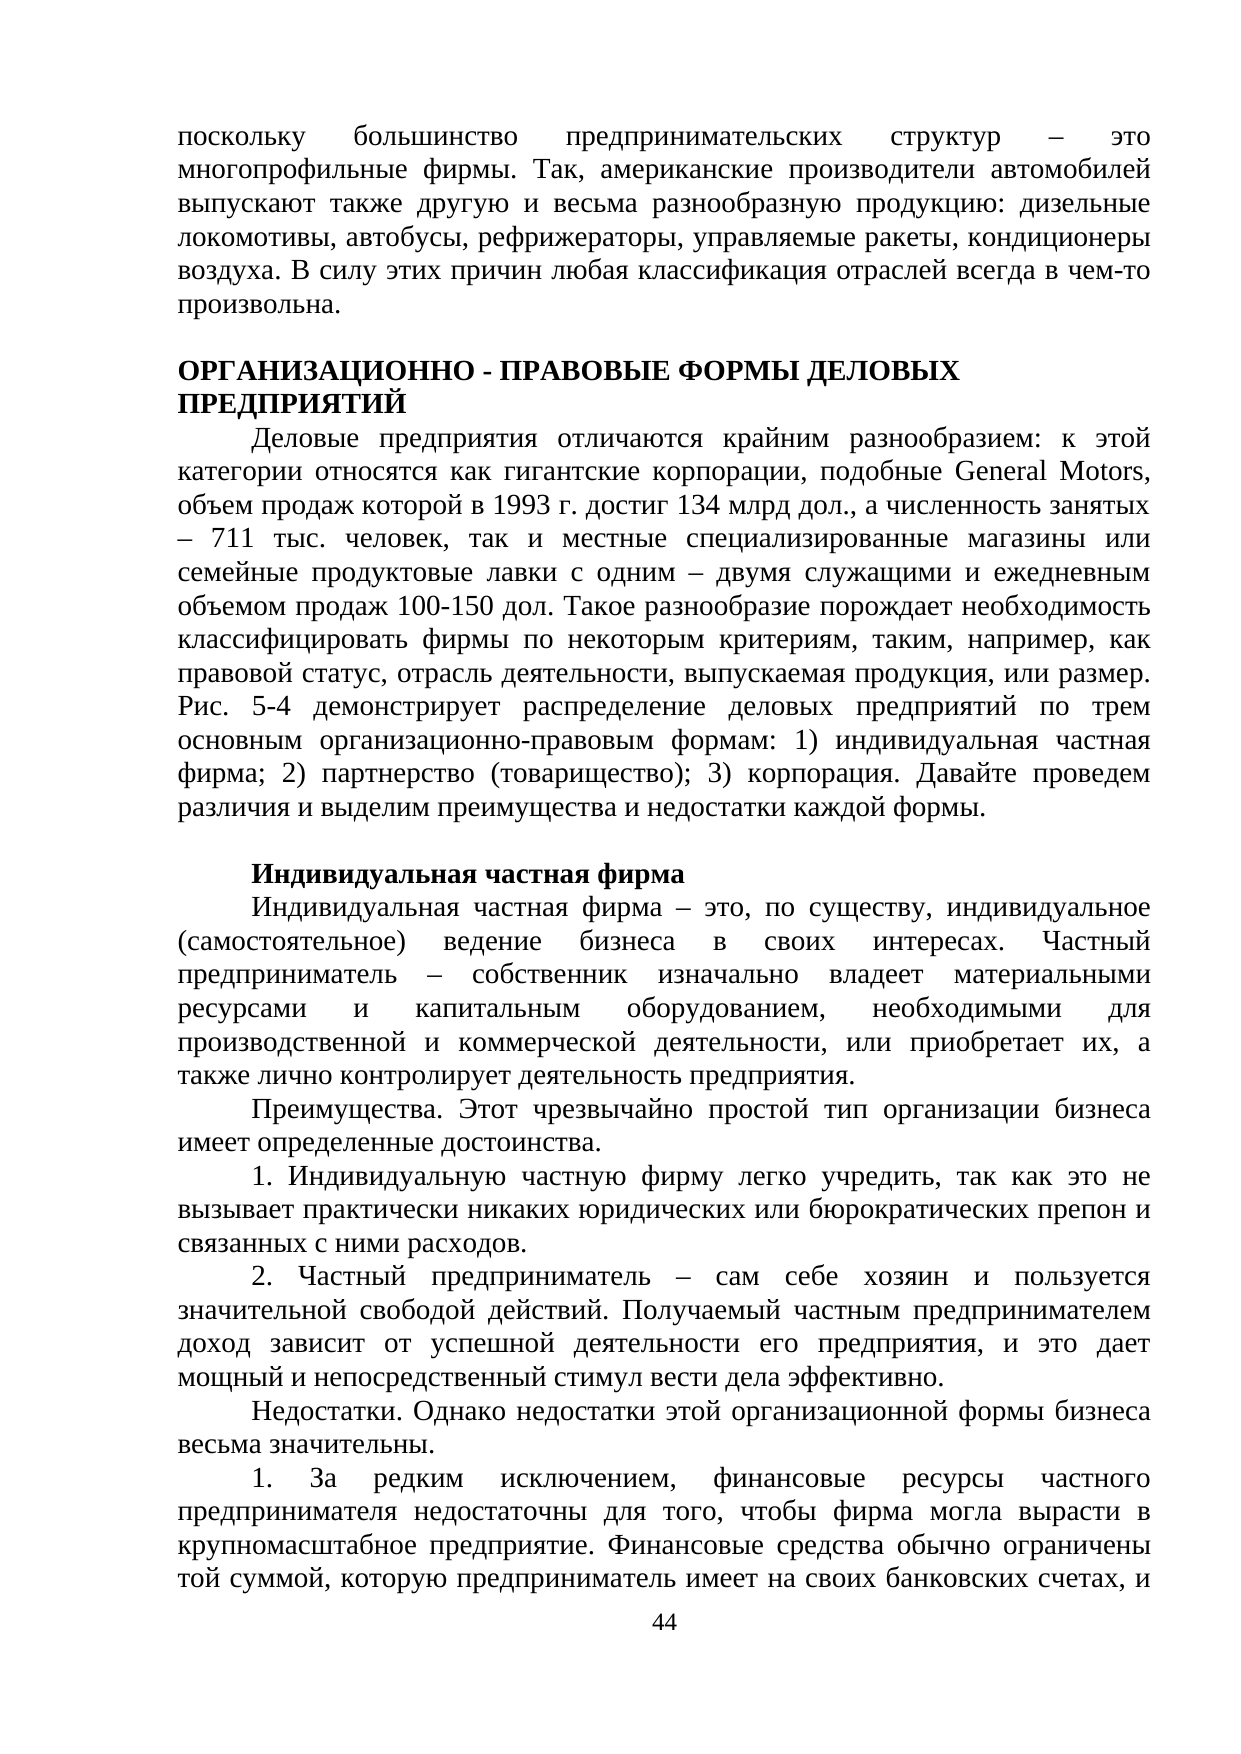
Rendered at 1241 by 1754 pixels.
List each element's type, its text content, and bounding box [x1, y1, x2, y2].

text Преимущества. Этот чрезвычайно простой тип организации бизнеса имеет определенные достоинства. [177, 1091, 1152, 1158]
text 1. Индивидуальную частную фирму легко учредить, так как это не вызывает практически никаких юридических или бюрократических препон и связанных с ними расходов. [177, 1158, 1152, 1258]
text Деловые предприятия отличаются крайним разнообразием: к этой категории относятся как гигантские корпорации, подобные General Motors, объем продаж которой в 1993 г. достиг 134 млрд дол., а численность занятых – 711 тыс. человек, так и местные специализированные магазины или семейные продуктовые лавки с одним – двумя служащими и ежедневным объемом продаж 100-150 дол. Такое разнообразие порождает необходимость классифицировать фирмы по некоторым критериям, таким, например, как правовой статус, отрасль деятельности, выпускаемая продукция, или размер. Рис. 5-4 демонстрирует распределение деловых предприятий по трем основным организационно-правовым формам: 1) индивидуальная частная фирма; 2) партнерство (товарищество); 3) корпорация. Давайте проведем различия и выделим преимущества и недостатки каждой формы. [177, 420, 1152, 822]
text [177, 118, 1152, 319]
text 2. Частный предприниматель – сам себе хозяин и пользуется значительной свободой действий. Получаемый частным предпринимателем доход зависит от успешной деятельности его предприятия, и это дает мощный и непосредственный стимул вести дела эффективно. [177, 1258, 1152, 1393]
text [177, 1460, 1152, 1594]
text Индивидуальная частная фирма – это, по существу, индивидуальное (самостоятельное) ведение бизнеса в своих интересах. Частный предприниматель – собственник изначально владеет материальными ресурсами и капитальным оборудованием, необходимыми для производственной и коммерческой деятельности, или приобретает их, а также лично контролирует деятельность предприятия. [177, 889, 1152, 1091]
text ОРГАНИЗАЦИОННО - ПРАВОВЫЕ ФОРМЫ ДЕЛОВЫХ ПРЕДПРИЯТИЙ [177, 353, 1152, 420]
text Индивидуальная частная фирма [177, 856, 1152, 889]
text Недостатки. Однако недостатки этой организационной формы бизнеса весьма значительны. [177, 1393, 1152, 1460]
